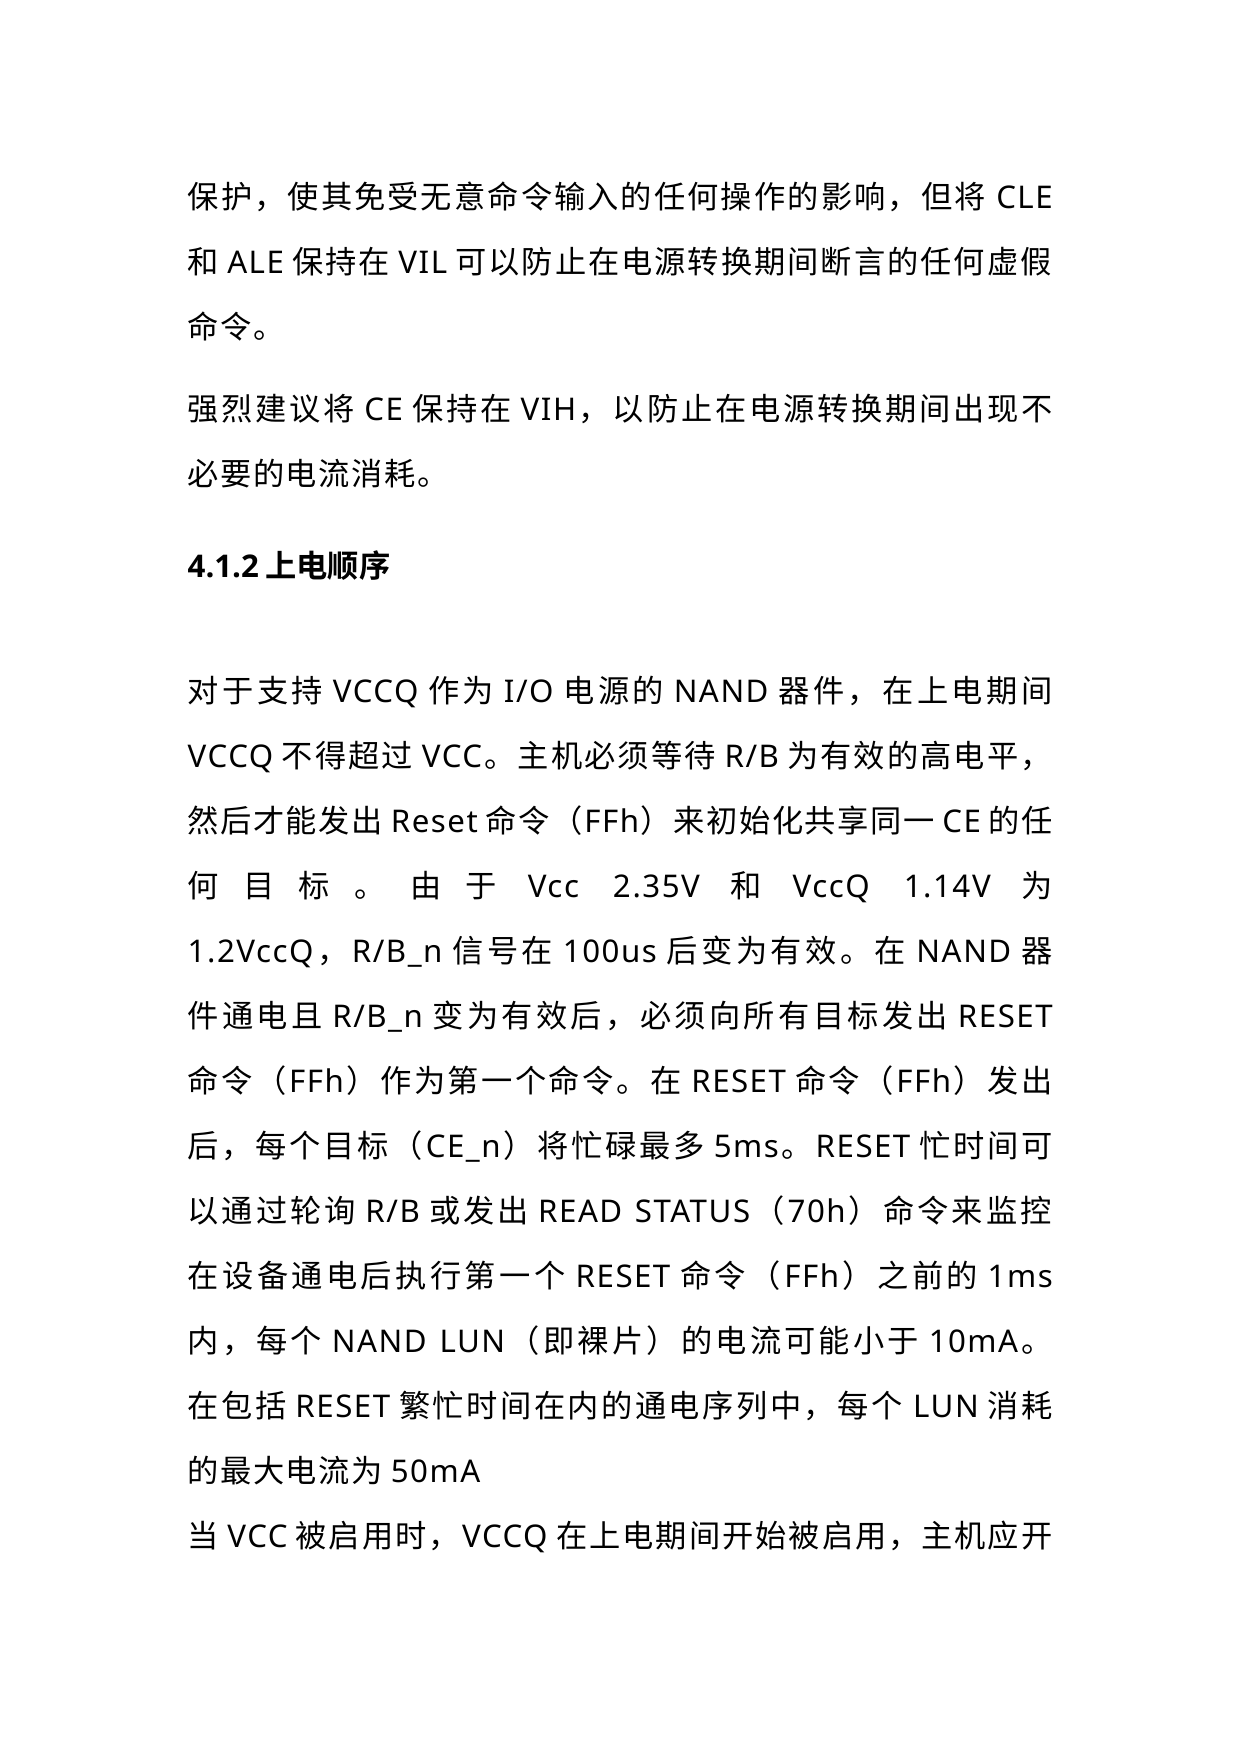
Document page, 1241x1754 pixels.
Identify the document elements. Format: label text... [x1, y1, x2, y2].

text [187, 1502, 1053, 1567]
text 强烈建议将CE保持在VIH，以防止在电源转换期间出现不必要的电流消耗。 [187, 374, 1053, 504]
text 对于支持VCCQ作为I/O电源的NAND器件，在上电期间VCCQ不得超过VCC。主机必须等待R/B为有效的高电平，然后才能发出Reset命令（FFh）来初始化共享同一CE的任何目标。由于Vcc 2.35V和VccQ 1.14V为1.2VccQ，R/B_n信号在100us后变为有效。在NAND器件通电且R/B_n变为有效后，必须向所有目标发出RESET命令（FFh）作为第一个命令。在RESET命令（FFh）发出后，每个目标（CE_n）将忙碌最多5ms。RESET忙时间可以通过轮询R/B或发出READ STATUS（70h）命令来监控。在设备通电后执行第一个RESET命令（FFh）之前的1ms内，每个NAND LUN（即裸片）的电流可能小于10mA。在包括RESET繁忙时间在内的通电序列中，每个LUN消耗的最大电流为50mA [187, 657, 1053, 1502]
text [187, 162, 1053, 357]
subtitle 4.1.2上电顺序 [187, 532, 1053, 597]
